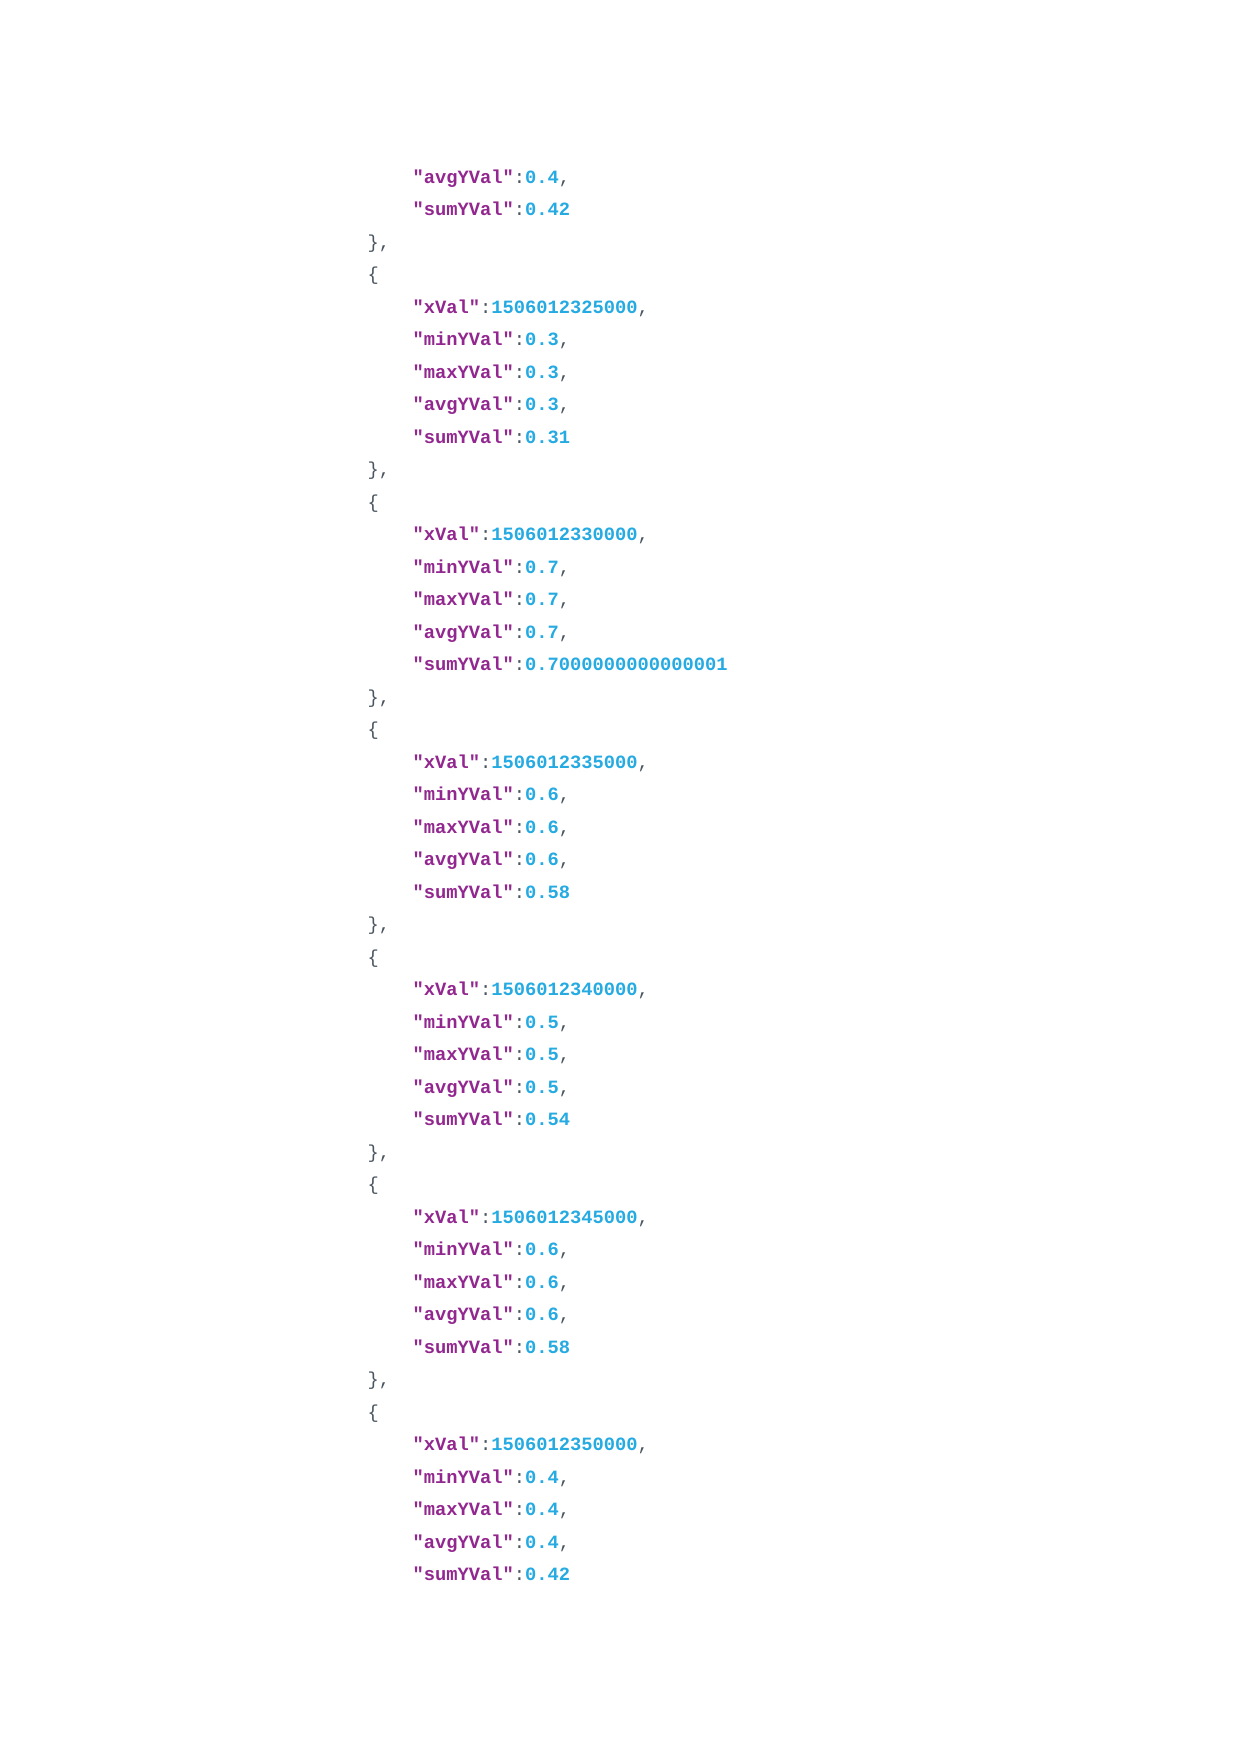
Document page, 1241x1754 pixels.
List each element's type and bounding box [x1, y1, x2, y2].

text [187, 162, 1053, 1592]
